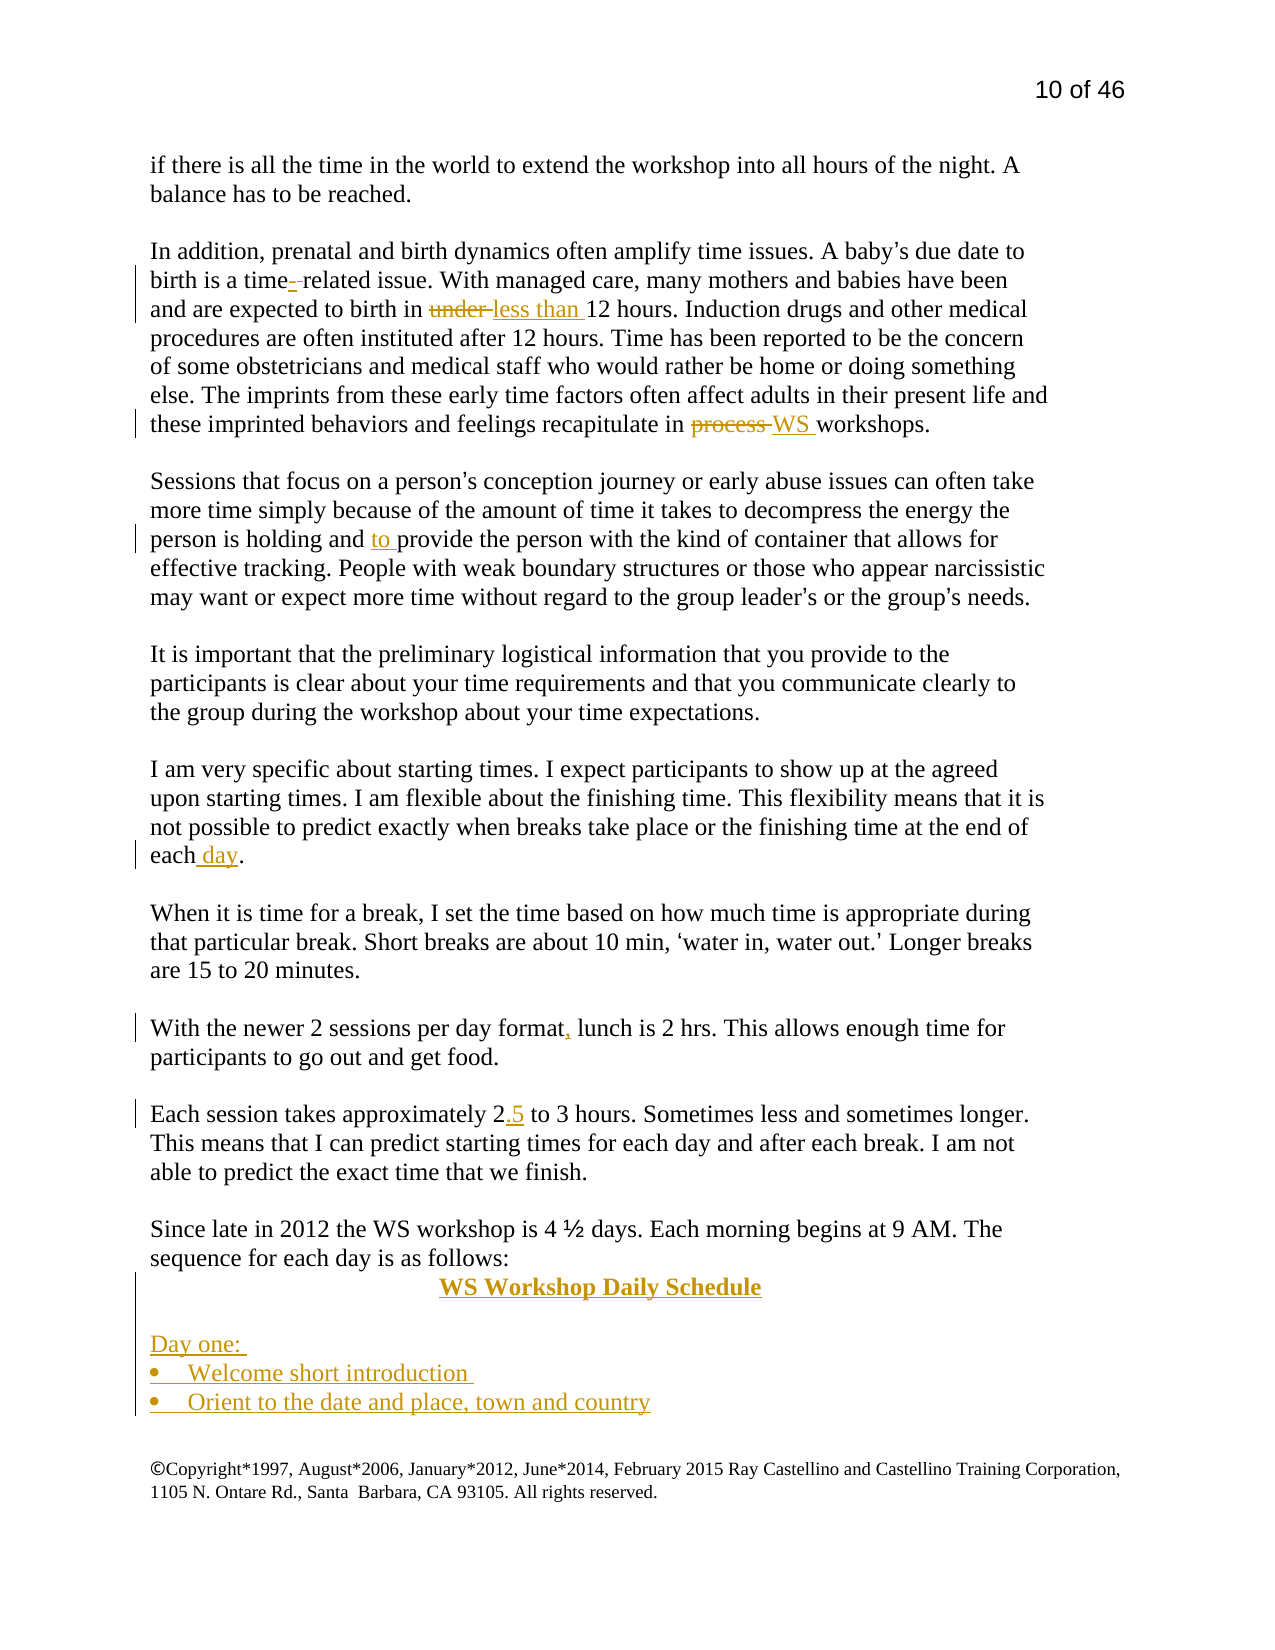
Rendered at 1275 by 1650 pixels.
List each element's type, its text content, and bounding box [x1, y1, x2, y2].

text Since late in 2012 the WS workshop is 4 ½ days. Each morning begins at 9 AM. The sequence for each day is as follows: [150, 1214, 1050, 1272]
text When it is time for a break, I set the time based on how much time is appropriate during that particular break. Short breaks are about 10 min, ‘water in, water out.’ Longer breaks are 15 to 20 minutes. [150, 898, 1050, 984]
text Sessions that focus on a person’s conception journey or early abuse issues can often take more time simply because of the amount of time it takes to decompress the energy the person is holding and provide the person with the kind of container that allows for effective tracking. People with weak boundary structures or those who appear narcissistic may want or expect more time without regard to the group leader’s or the group’s needs. [150, 466, 1050, 610]
text It is important that the preliminary logistical information that you provide to the participants is clear about your time requirements and that you communicate clearly to the group during the workshop about your time expectations. [150, 639, 1050, 725]
text Each session takes approximately 2 to 3 hours. Sometimes less and sometimes longer. This means that I can predict starting times for each day and after each break. I am not able to predict the exact time that we finish. [150, 1099, 1050, 1185]
text In addition, prenatal and birth dynamics often amplify time issues. A baby’s due date to birth is a timerelated issue. With managed care, many mothers and babies have been and are expected to birth in 12 hours. Induction drugs and other medical procedures are often instituted after 12 hours. Time has been reported to be the concern of some obstetricians and medical staff who would rather be home or doing something else. The imprints from these early time factors often affect adults in their present life and these imprinted behaviors and feelings recapitulate in workshops. [150, 236, 1050, 438]
text With the newer 2 sessions per day format lunch is 2 hrs. This allows enough time for participants to go out and get food. [150, 1013, 1050, 1070]
text I am very specific about starting times. I expect participants to show up at the agreed upon starting times. I am flexible about the finishing time. This flexibility means that it is not possible to predict exactly when breaks take place or the finishing time at the end of each. [150, 754, 1050, 869]
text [150, 150, 1050, 207]
